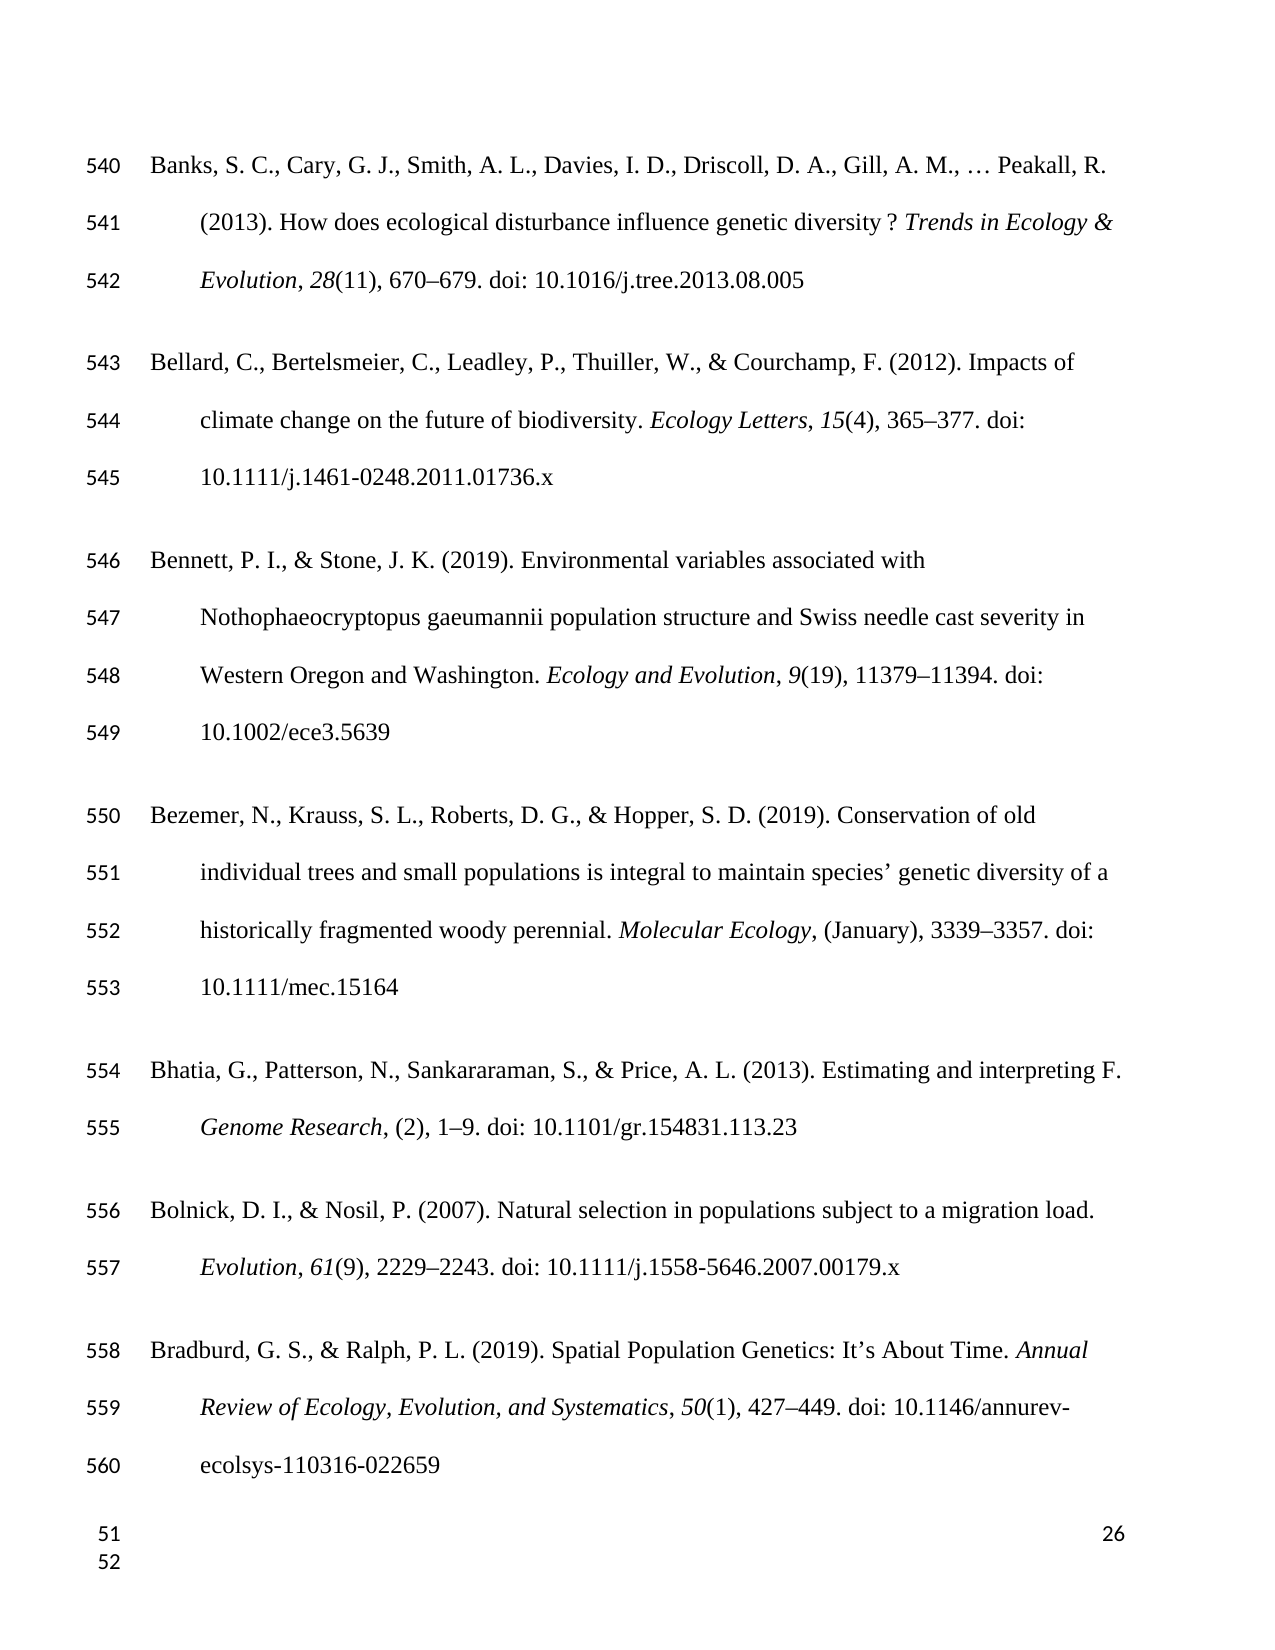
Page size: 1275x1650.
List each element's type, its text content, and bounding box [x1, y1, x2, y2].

text Bolnick, D. I., & Nosil, P. (2007). Natural selection in populations subject to a migration load. Evolution, 61(9), 2229–2243. doi: 10.1111/j.1558-5646.2007.00179.x [150, 1195, 1125, 1281]
text Bennett, P. I., & Stone, J. K. (2019). Environmental variables associated with Nothophaeocryptopus gaeumannii population structure and Swiss needle cast severity in Western Oregon and Washington. Ecology and Evolution, 9(19), 11379–11394. doi: 10.1002/ece3.5639 [150, 545, 1125, 746]
text Banks, S. C., Cary, G. J., Smith, A. L., Davies, I. D., Driscoll, D. A., Gill, A. M., … Peakall, R. (2013). How does ecological disturbance influence genetic diversity ? Trends in Ecology & Evolution, 28(11), 670–679. doi: 10.1016/j.tree.2013.08.005 [150, 150, 1125, 294]
text Bellard, C., Bertelsmeier, C., Leadley, P., Thuiller, W., & Courchamp, F. (2012). Impacts of climate change on the future of biodiversity. Ecology Letters, 15(4), 365–377. doi: 10.1111/j.1461-0248.2011.01736.x [150, 347, 1125, 491]
text Bezemer, N., Krauss, S. L., Roberts, D. G., & Hopper, S. D. (2019). Conservation of old individual trees and small populations is integral to maintain species’ genetic diversity of a historically fragmented woody perennial. Molecular Ecology, (January), 3339–3357. doi: 10.1111/mec.15164 [150, 800, 1125, 1001]
text Bhatia, G., Patterson, N., Sankararaman, S., & Price, A. L. (2013). Estimating and interpreting F. Genome Research, (2), 1–9. doi: 10.1101/gr.154831.113.23 [150, 1055, 1125, 1141]
text Bradburd, G. S., & Ralph, P. L. (2019). Spatial Population Genetics: It’s About Time. Annual Review of Ecology, Evolution, and Systematics, 50(1), 427–449. doi: 10.1146/annurev-ecolsys-110316-022659 [150, 1335, 1125, 1479]
